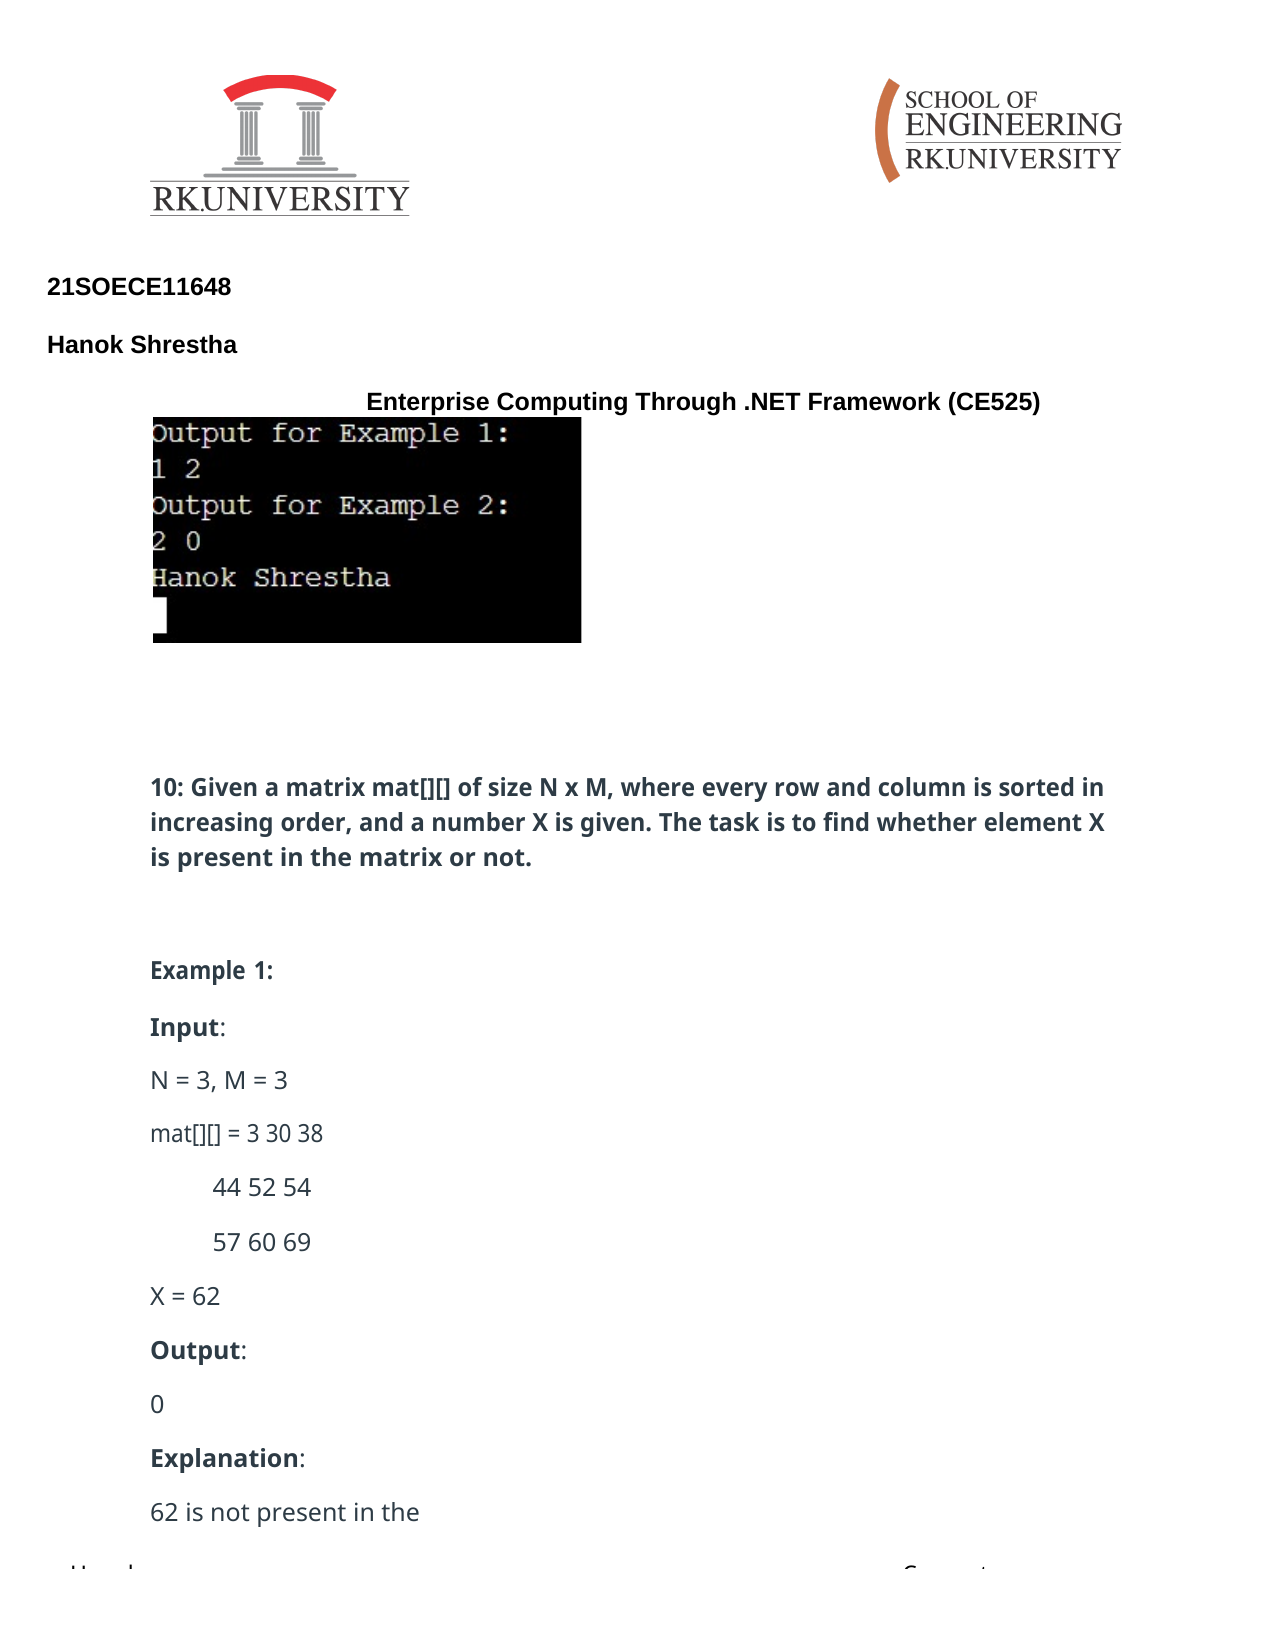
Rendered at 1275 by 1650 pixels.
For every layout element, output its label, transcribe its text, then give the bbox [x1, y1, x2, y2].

text 0 [150, 1387, 1185, 1421]
text N = 3, M = 3 [150, 1066, 1185, 1096]
text 44 52 54 [212, 1170, 1185, 1204]
text X = 62 [150, 1278, 1185, 1312]
text 10: Given a matrix mat[][] of size N x M, where every row and column is sorted in increasing order, and a number X is given. The task is to ﬁnd whether element X is present in the matrix or not. [150, 770, 1106, 874]
picture [875, 78, 1122, 183]
subtitle Example 1: Input: [150, 953, 326, 1043]
subtitle Output: [150, 1332, 1185, 1367]
picture [150, 75, 410, 216]
text 62 is not present in the [150, 1495, 1185, 1529]
picture [153, 417, 582, 643]
text 57 60 69 [212, 1224, 1185, 1258]
subtitle Explanation: [150, 1441, 1185, 1475]
text mat[][] = 3 30 38 [150, 1116, 1185, 1150]
